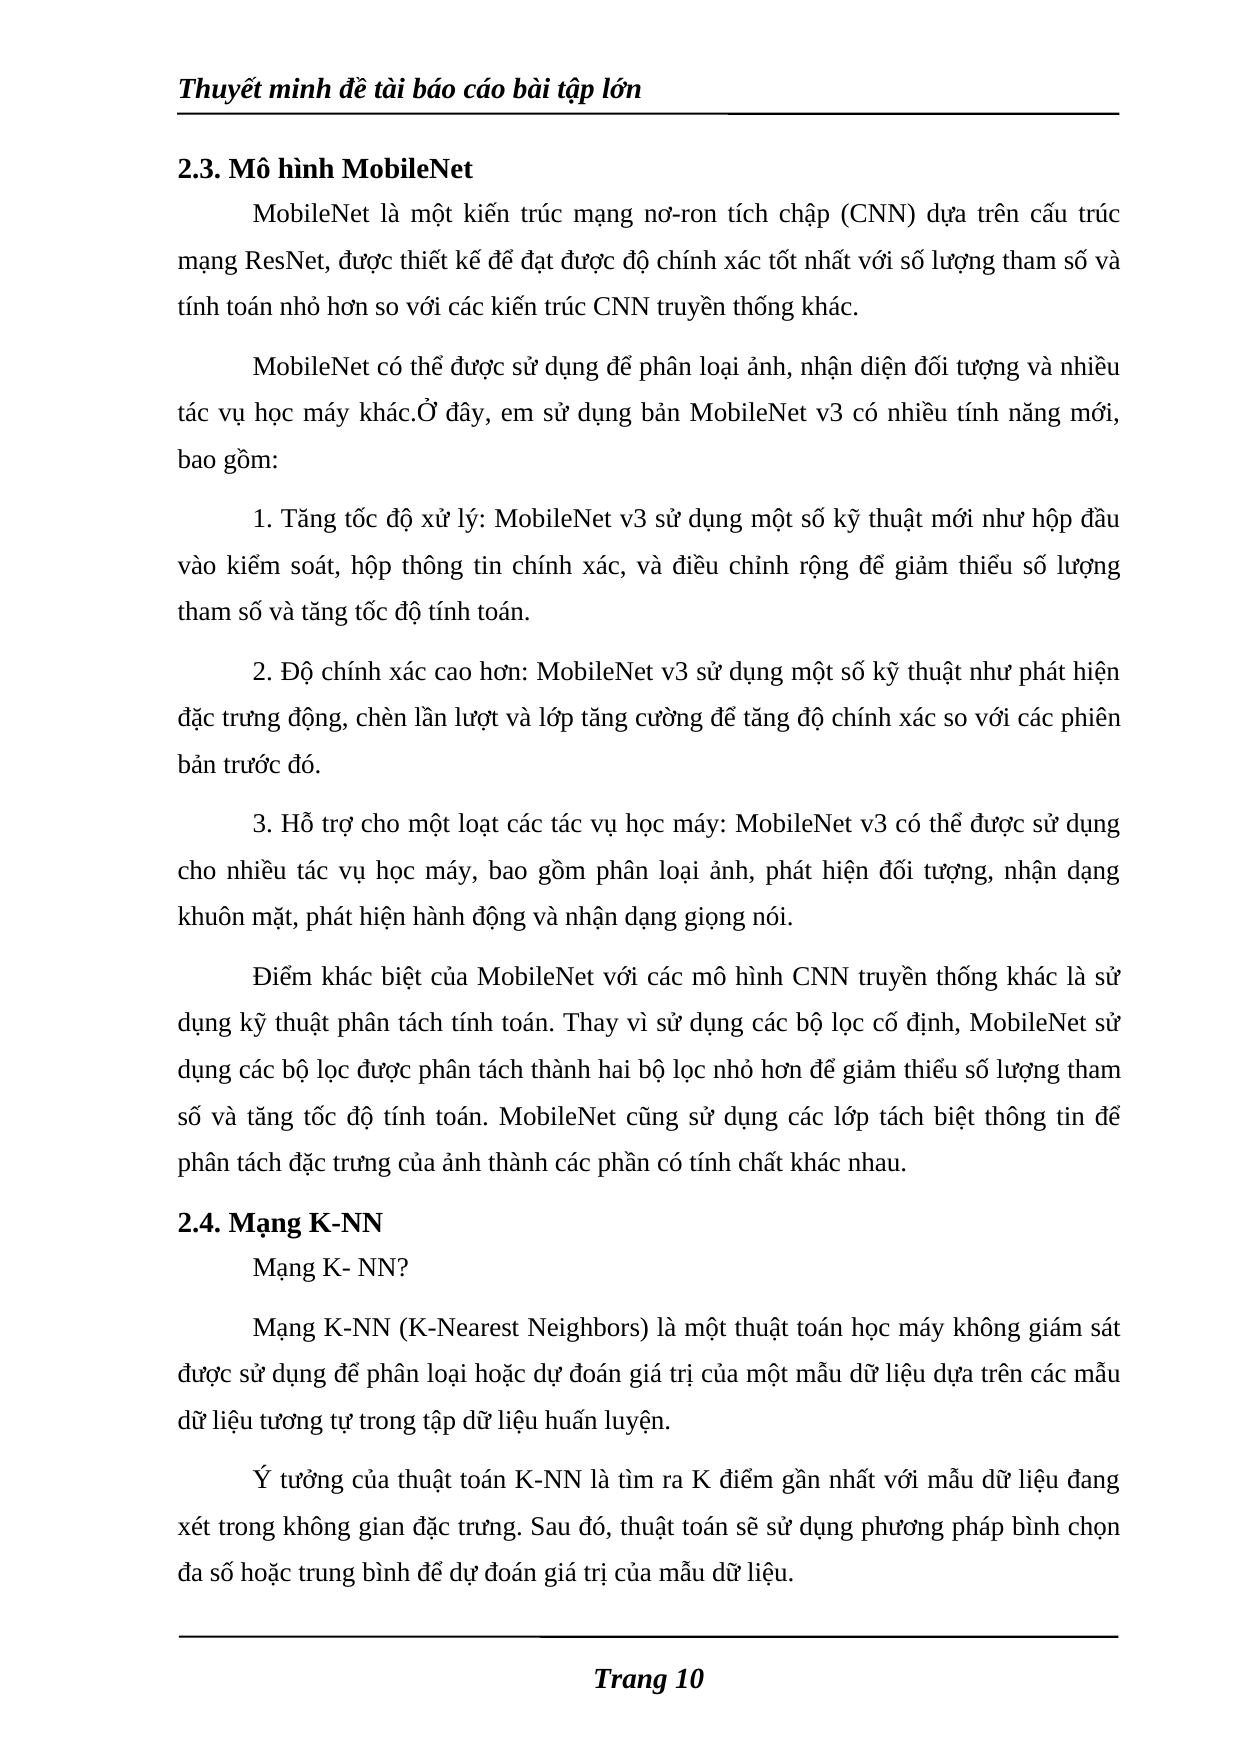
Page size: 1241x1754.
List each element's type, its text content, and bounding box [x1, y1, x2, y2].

subtitle 2.4. Mạng K-NN [177, 1206, 1122, 1239]
text MobileNet có thể được sử dụng để phân loại ảnh, nhận diện đối tượng và nhiều tác vụ học máy khác.Ở đây, em sử dụng bản MobileNet v3 có nhiều tính năng mới, bao gồm: [177, 350, 1122, 474]
text 2. Độ chính xác cao hơn: MobileNet v3 sử dụng một số kỹ thuật như phát hiện đặc trưng động, chèn lần lượt và lớp tăng cường để tăng độ chính xác so với các phiên bản trước đó. [177, 655, 1122, 779]
text Mạng K-NN (K-Nearest Neighbors) là một thuật toán học máy không giám sát được sử dụng để phân loại hoặc dự đoán giá trị của một mẫu dữ liệu dựa trên các mẫu dữ liệu tương tự trong tập dữ liệu huấn luyện. [177, 1311, 1122, 1435]
text 3. Hỗ trợ cho một loạt các tác vụ học máy: MobileNet v3 có thể được sử dụng cho nhiều tác vụ học máy, bao gồm phân loại ảnh, phát hiện đối tượng, nhận dạng khuôn mặt, phát hiện hành động và nhận dạng giọng nói. [177, 807, 1122, 932]
text 1. Tăng tốc độ xử lý: MobileNet v3 sử dụng một số kỹ thuật mới như hộp đầu vào kiểm soát, hộp thông tin chính xác, và điều chỉnh rộng để giảm thiểu số lượng tham số và tăng tốc độ tính toán. [177, 502, 1122, 627]
subtitle 2.3. Mô hình MobileNet [177, 151, 1122, 185]
text Điểm khác biệt của MobileNet với các mô hình CNN truyền thống khác là sử dụng kỹ thuật phân tách tính toán. Thay vì sử dụng các bộ lọc cố định, MobileNet sử dụng các bộ lọc được phân tách thành hai bộ lọc nhỏ hơn để giảm thiểu số lượng tham số và tăng tốc độ tính toán. MobileNet cũng sử dụng các lớp tách biệt thông tin để phân tách đặc trưng của ảnh thành các phần có tính chất khác nhau. [177, 960, 1122, 1177]
text Ý tưởng của thuật toán K-NN là tìm ra K điểm gần nhất với mẫu dữ liệu đang xét trong không gian đặc trưng. Sau đó, thuật toán sẽ sử dụng phương pháp bình chọn đa số hoặc trung bình để dự đoán giá trị của mẫu dữ liệu. [177, 1463, 1122, 1588]
text MobileNet là một kiến trúc mạng nơ-ron tích chập (CNN) dựa trên cấu trúc mạng ResNet, được thiết kế để đạt được độ chính xác tốt nhất với số lượng tham số và tính toán nhỏ hơn so với các kiến trúc CNN truyền thống khác. [177, 197, 1122, 322]
text Mạng K- NN? [177, 1252, 1122, 1283]
